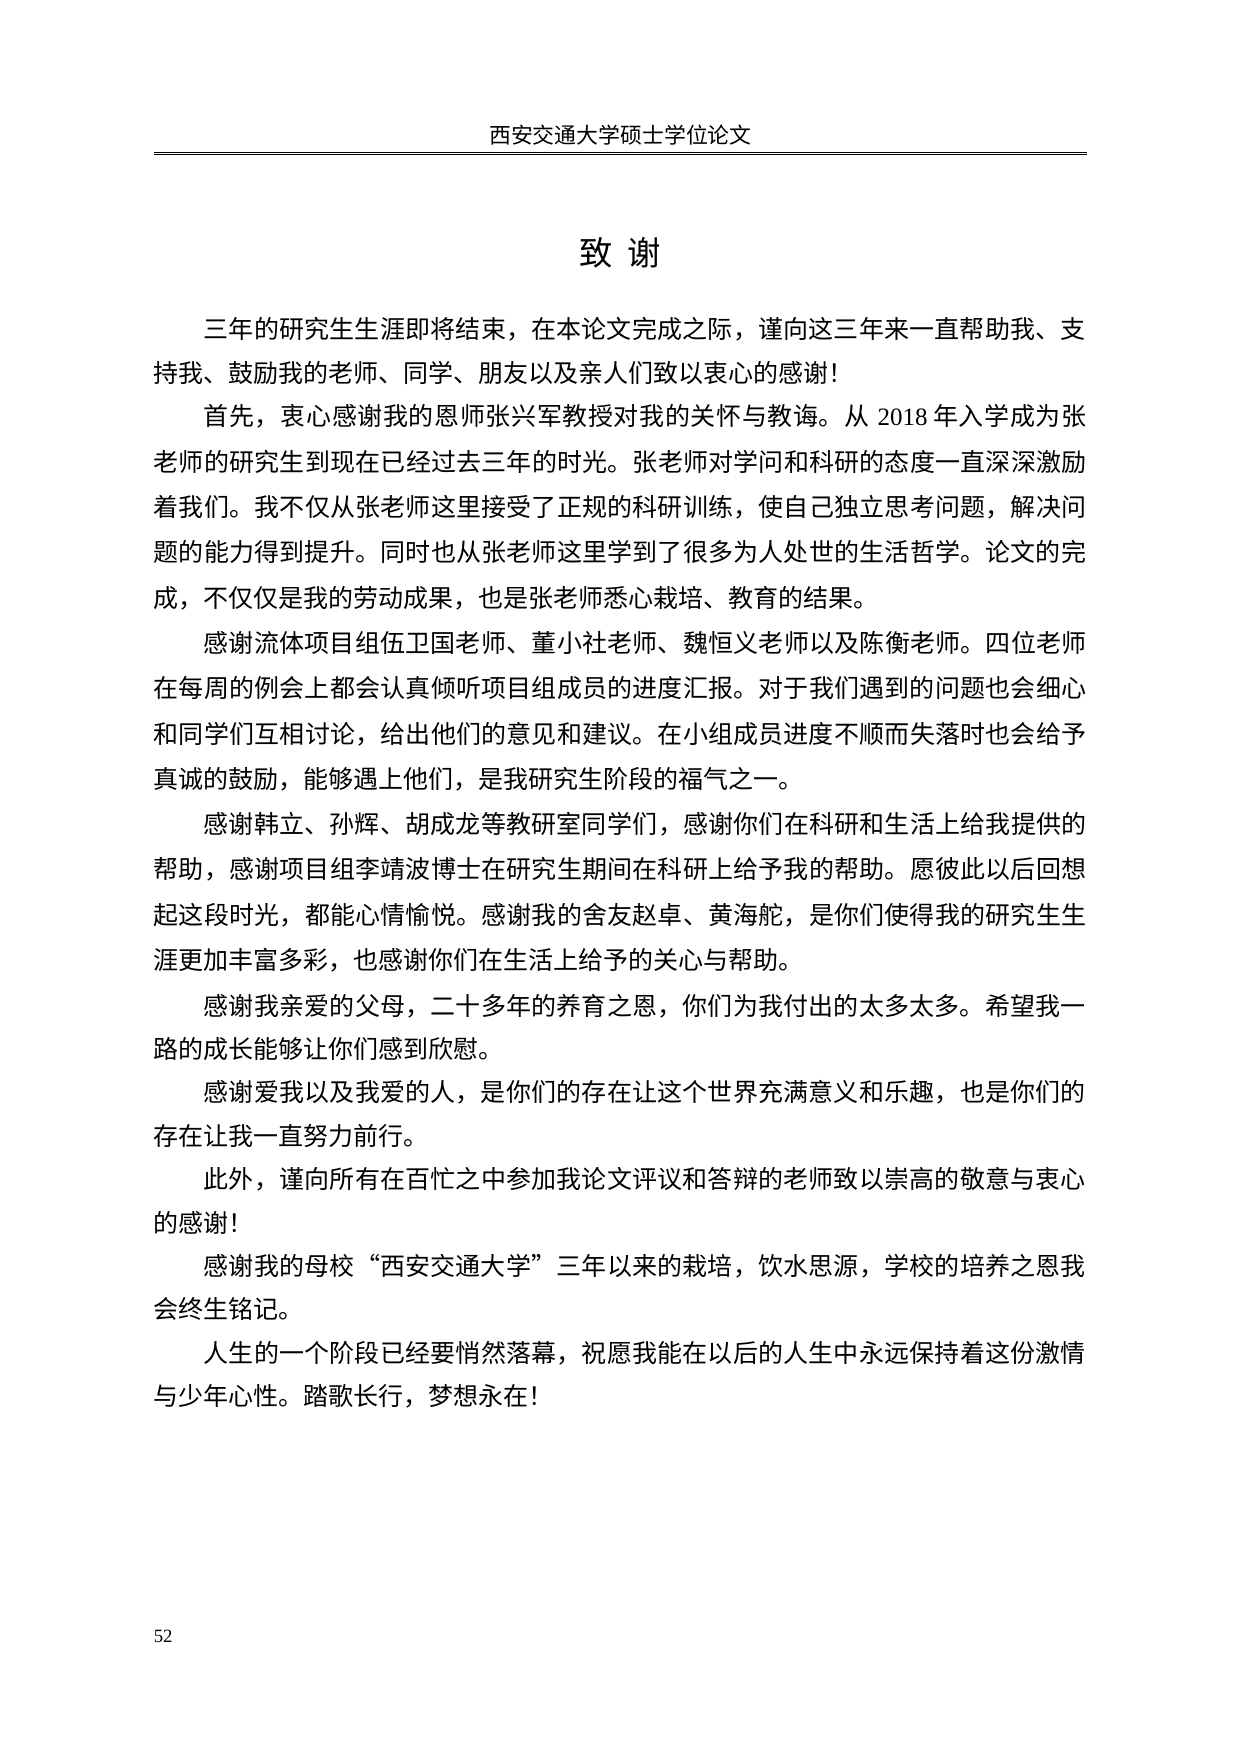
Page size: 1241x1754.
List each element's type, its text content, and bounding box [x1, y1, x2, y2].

text 感谢我的母校“西安交通大学”三年以来的栽培，饮水思源，学校的培养之恩我会终生铭记。 [153, 1247, 1087, 1326]
text 感谢爱我以及我爱的人，是你们的存在让这个世界充满意义和乐趣，也是你们的存在让我一直努力前行。 [153, 1073, 1087, 1152]
text 感谢我亲爱的父母，二十多年的养育之恩，你们为我付出的太多太多。希望我一路的成长能够让你们感到欣慰。 [153, 986, 1087, 1066]
text 首先，衷心感谢我的恩师张兴军教授对我的关怀与教诲。从2018年入学成为张老师的研究生到现在已经过去三年的时光。张老师对学问和科研的态度一直深深激励着我们。我不仅从张老师这里接受了正规的科研训练，使自己独立思考问题，解决问题的能力得到提升。同时也从张老师这里学到了很多为人处世的生活哲学。论文的完成，不仅仅是我的劳动成果，也是张老师悉心栽培、教育的结果。 [153, 397, 1087, 614]
text 人生的一个阶段已经要悄然落幕，祝愿我能在以后的人生中永远保持着这份激情与少年心性。踏歌长行，梦想永在！ [153, 1333, 1087, 1413]
text 此外，谨向所有在百忙之中参加我论文评议和答辩的老师致以崇高的敬意与衷心的感谢！ [153, 1160, 1087, 1239]
subtitle 致 谢 [153, 227, 1087, 275]
text 感谢韩立、孙辉、胡成龙等教研室同学们，感谢你们在科研和生活上给我提供的帮助，感谢项目组李靖波博士在研究生期间在科研上给予我的帮助。愿彼此以后回想起这段时光，都能心情愉悦。感谢我的舍友赵卓、黄海舵，是你们使得我的研究生生涯更加丰富多彩，也感谢你们在生活上给予的关心与帮助。 [153, 805, 1087, 977]
text 三年的研究生生涯即将结束，在本论文完成之际，谨向这三年来一直帮助我、支持我、鼓励我的老师、同学、朋友以及亲人们致以衷心的感谢！ [153, 310, 1087, 390]
text 感谢流体项目组伍卫国老师、董小社老师、魏恒义老师以及陈衡老师。四位老师在每周的例会上都会认真倾听项目组成员的进度汇报。对于我们遇到的问题也会细心和同学们互相讨论，给出他们的意见和建议。在小组成员进度不顺而失落时也会给予真诚的鼓励，能够遇上他们，是我研究生阶段的福气之一。 [153, 623, 1087, 796]
